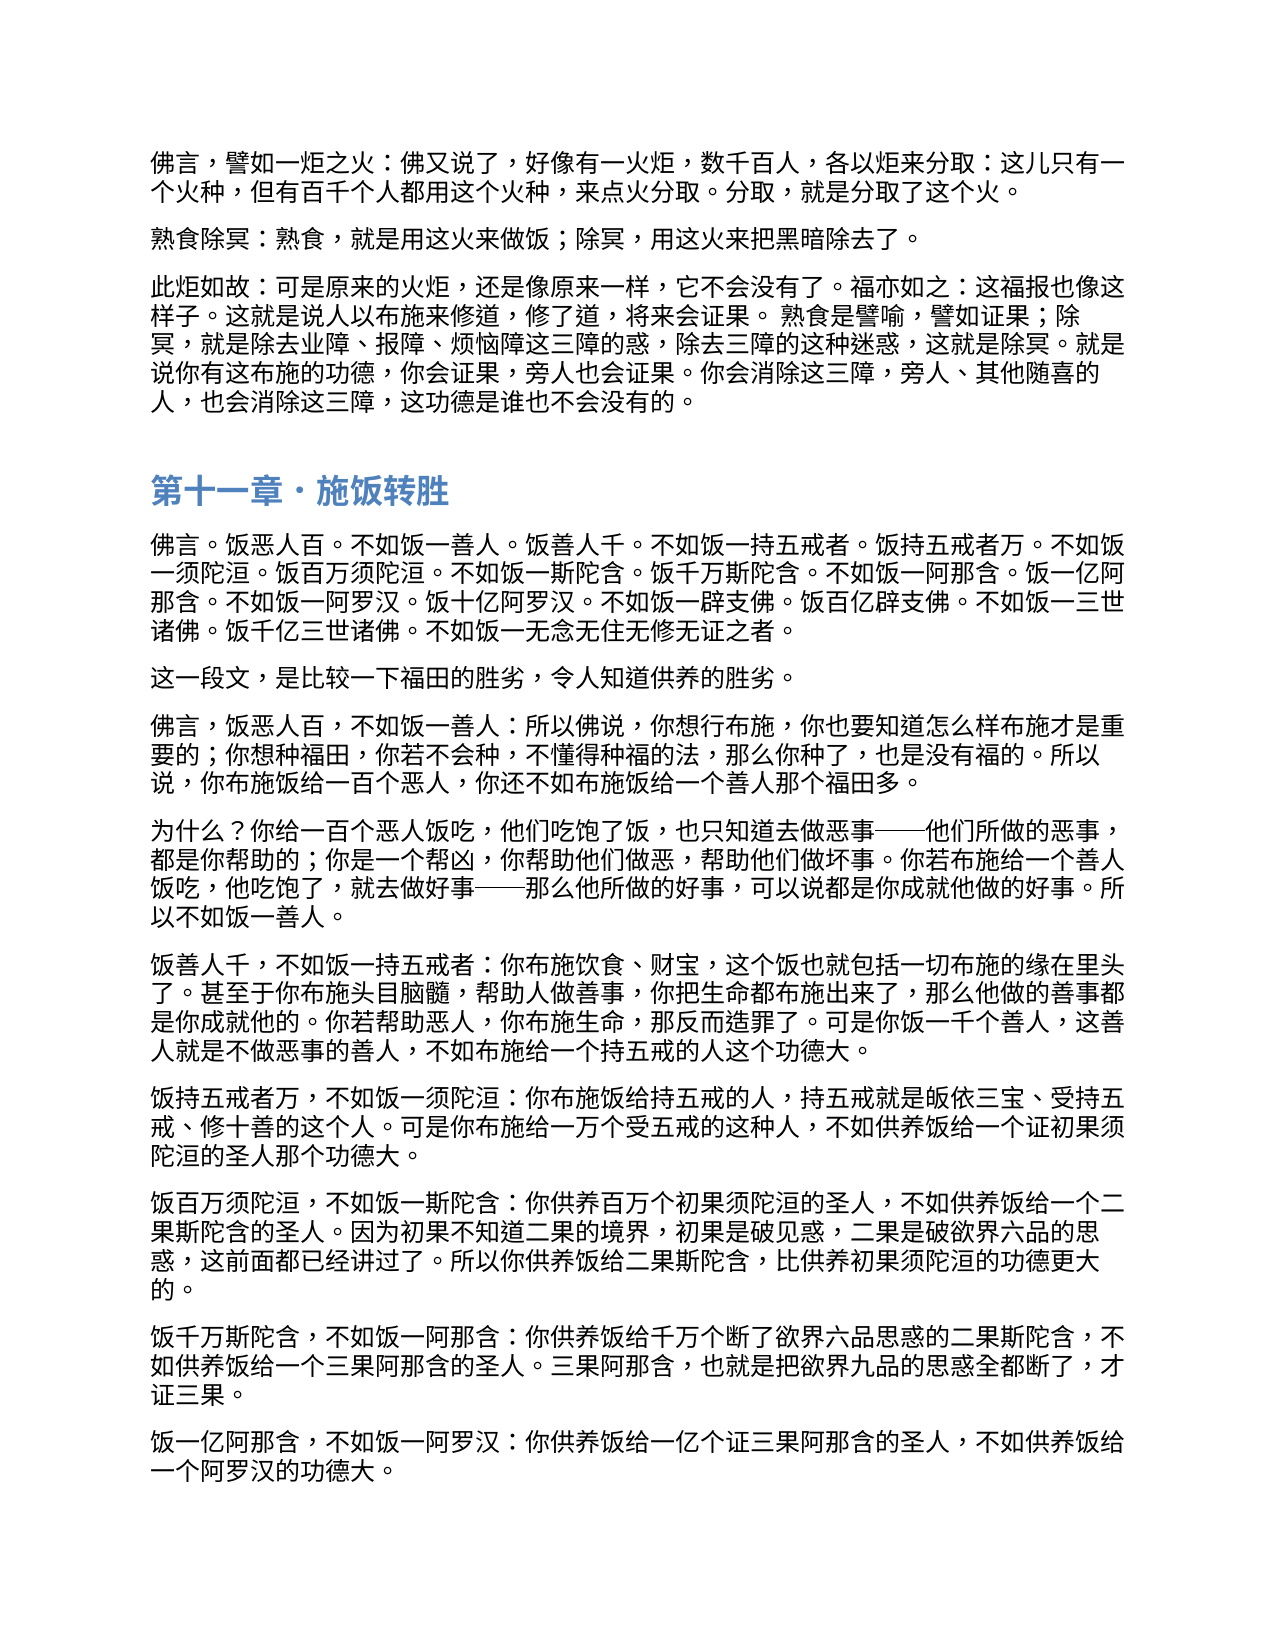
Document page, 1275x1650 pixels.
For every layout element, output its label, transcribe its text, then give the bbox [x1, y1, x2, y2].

text 为什么？你给一百个恶人饭吃，他们吃饱了饭，也只知道去做恶事──他们所做的恶事，都是你帮助的；你是一个帮凶，你帮助他们做恶，帮助他们做坏事。你若布施给一个善人饭吃，他吃饱了，就去做好事──那么他所做的好事，可以说都是你成就他做的好事。所以不如饭一善人。 [150, 818, 1125, 933]
text 饭一亿阿那含，不如饭一阿罗汉：你供养饭给一亿个证三果阿那含的圣人，不如供养饭给一个阿罗汉的功德大。 [150, 1429, 1125, 1487]
subtitle 第十一章．施饭转胜 [150, 467, 1125, 513]
text 熟食除冥：熟食，就是用这火来做饭；除冥，用这火来把黑暗除去了。 [150, 226, 1125, 255]
text 饭持五戒者万，不如饭一须陀洹：你布施饭给持五戒的人，持五戒就是皈依三宝、受持五戒、修十善的这个人。可是你布施给一万个受五戒的这种人，不如供养饭给一个证初果须陀洹的圣人那个功德大。 [150, 1085, 1125, 1172]
text 佛言，饭恶人百，不如饭一善人：所以佛说，你想行布施，你也要知道怎么样布施才是重要的；你想种福田，你若不会种，不懂得种福的法，那么你种了，也是没有福的。所以说，你布施饭给一百个恶人，你还不如布施饭给一个善人那个福田多。 [150, 713, 1125, 799]
text 饭千万斯陀含，不如饭一阿那含：你供养饭给千万个断了欲界六品思惑的二果斯陀含，不如供养饭给一个三果阿那含的圣人。三果阿那含，也就是把欲界九品的思惑全都断了，才证三果。 [150, 1324, 1125, 1410]
text 饭善人千，不如饭一持五戒者：你布施饮食、财宝，这个饭也就包括一切布施的缘在里头了。甚至于你布施头目脑髓，帮助人做善事，你把生命都布施出来了，那么他做的善事都是你成就他的。你若帮助恶人，你布施生命，那反而造罪了。可是你饭一千个善人，这善人就是不做恶事的善人，不如布施给一个持五戒的人这个功德大。 [150, 952, 1125, 1067]
text 此炬如故：可是原来的火炬，还是像原来一样，它不会没有了。福亦如之：这福报也像这样子。这就是说人以布施来修道，修了道，将来会证果。 熟食是譬喻，譬如证果；除冥，就是除去业障、报障、烦恼障这三障的惑，除去三障的这种迷惑，这就是除冥。就是说你有这布施的功德，你会证果，旁人也会证果。你会消除这三障，旁人、其他随喜的人，也会消除这三障，这功德是谁也不会没有的。 [150, 274, 1125, 417]
text 饭百万须陀洹，不如饭一斯陀含：你供养百万个初果须陀洹的圣人，不如供养饭给一个二果斯陀含的圣人。因为初果不知道二果的境界，初果是破见惑，二果是破欲界六品的思惑，这前面都已经讲过了。所以你供养饭给二果斯陀含，比供养初果须陀洹的功德更大的。 [150, 1190, 1125, 1305]
text 佛言，譬如一炬之火：佛又说了，好像有一火炬，数千百人，各以炬来分取：这儿只有一个火种，但有百千个人都用这个火种，来点火分取。分取，就是分取了这个火。 [150, 150, 1125, 207]
text 佛言。饭恶人百。不如饭一善人。饭善人千。不如饭一持五戒者。饭持五戒者万。不如饭一须陀洹。饭百万须陀洹。不如饭一斯陀含。饭千万斯陀含。不如饭一阿那含。饭一亿阿那含。不如饭一阿罗汉。饭十亿阿罗汉。不如饭一辟支佛。饭百亿辟支佛。不如饭一三世诸佛。饭千亿三世诸佛。不如饭一无念无住无修无证之者。 [150, 532, 1125, 647]
text 这一段文，是比较一下福田的胜劣，令人知道供养的胜劣。 [150, 665, 1125, 694]
